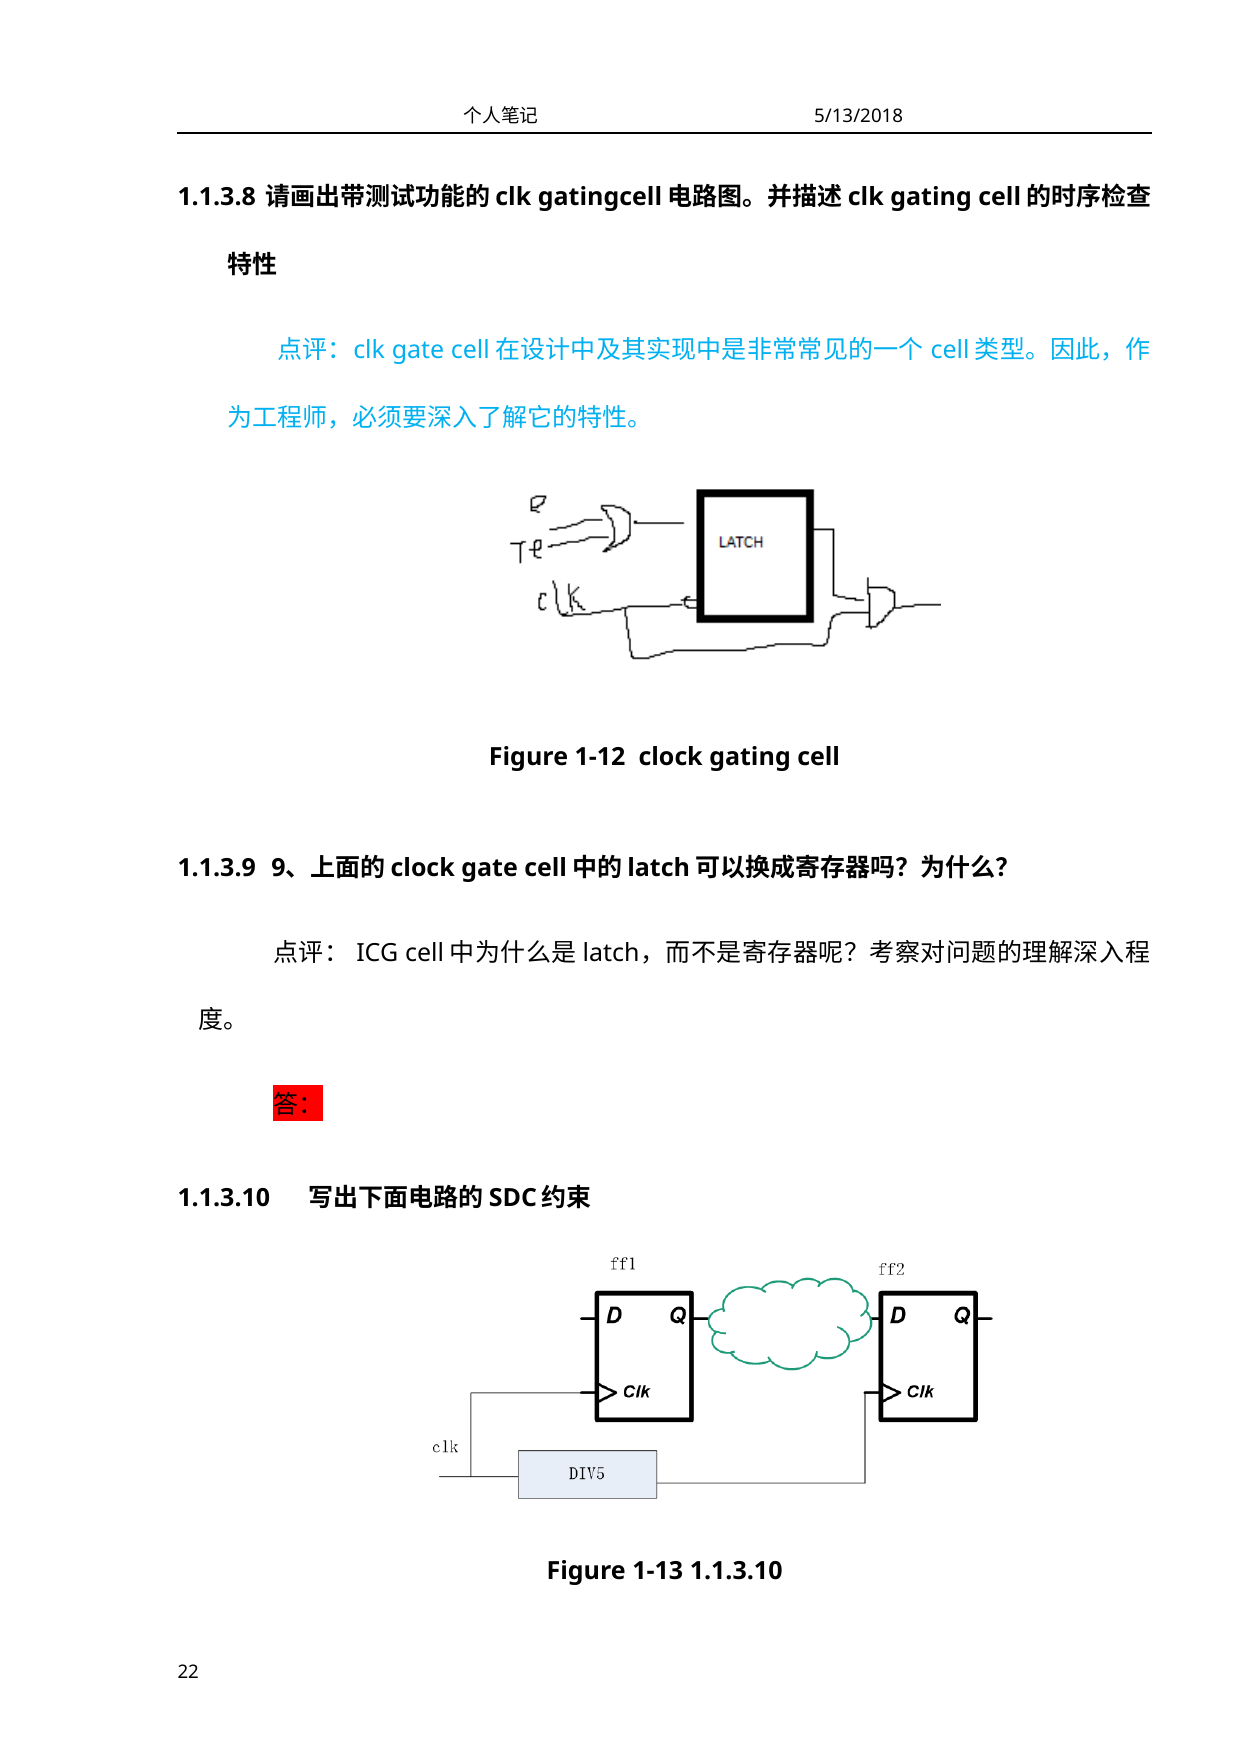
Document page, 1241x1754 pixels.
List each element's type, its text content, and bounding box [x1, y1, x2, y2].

picture [423, 1246, 1005, 1507]
subtitle 请画出带测试功能的clk gatingcell电路图。并描述clk gating cell的时序检查特性 [177, 161, 1152, 297]
subtitle 写出下面电路的SDC约束 [177, 1162, 1152, 1230]
picture [487, 466, 941, 675]
text 点评： ICG cell中为什么是latch，而不是寄存器呢？考察对问题的理解深入程度。 [198, 916, 1152, 1052]
subtitle 9、上面的clock gate cell中的latch可以换成寄存器吗？为什么？ [177, 831, 1152, 899]
text 答： [198, 1069, 1152, 1137]
text 点评：clk gate cell在设计中及其实现中是非常常见的一个cell类型。因此，作为工程师，必须要深入了解它的特性。 [227, 314, 1152, 450]
